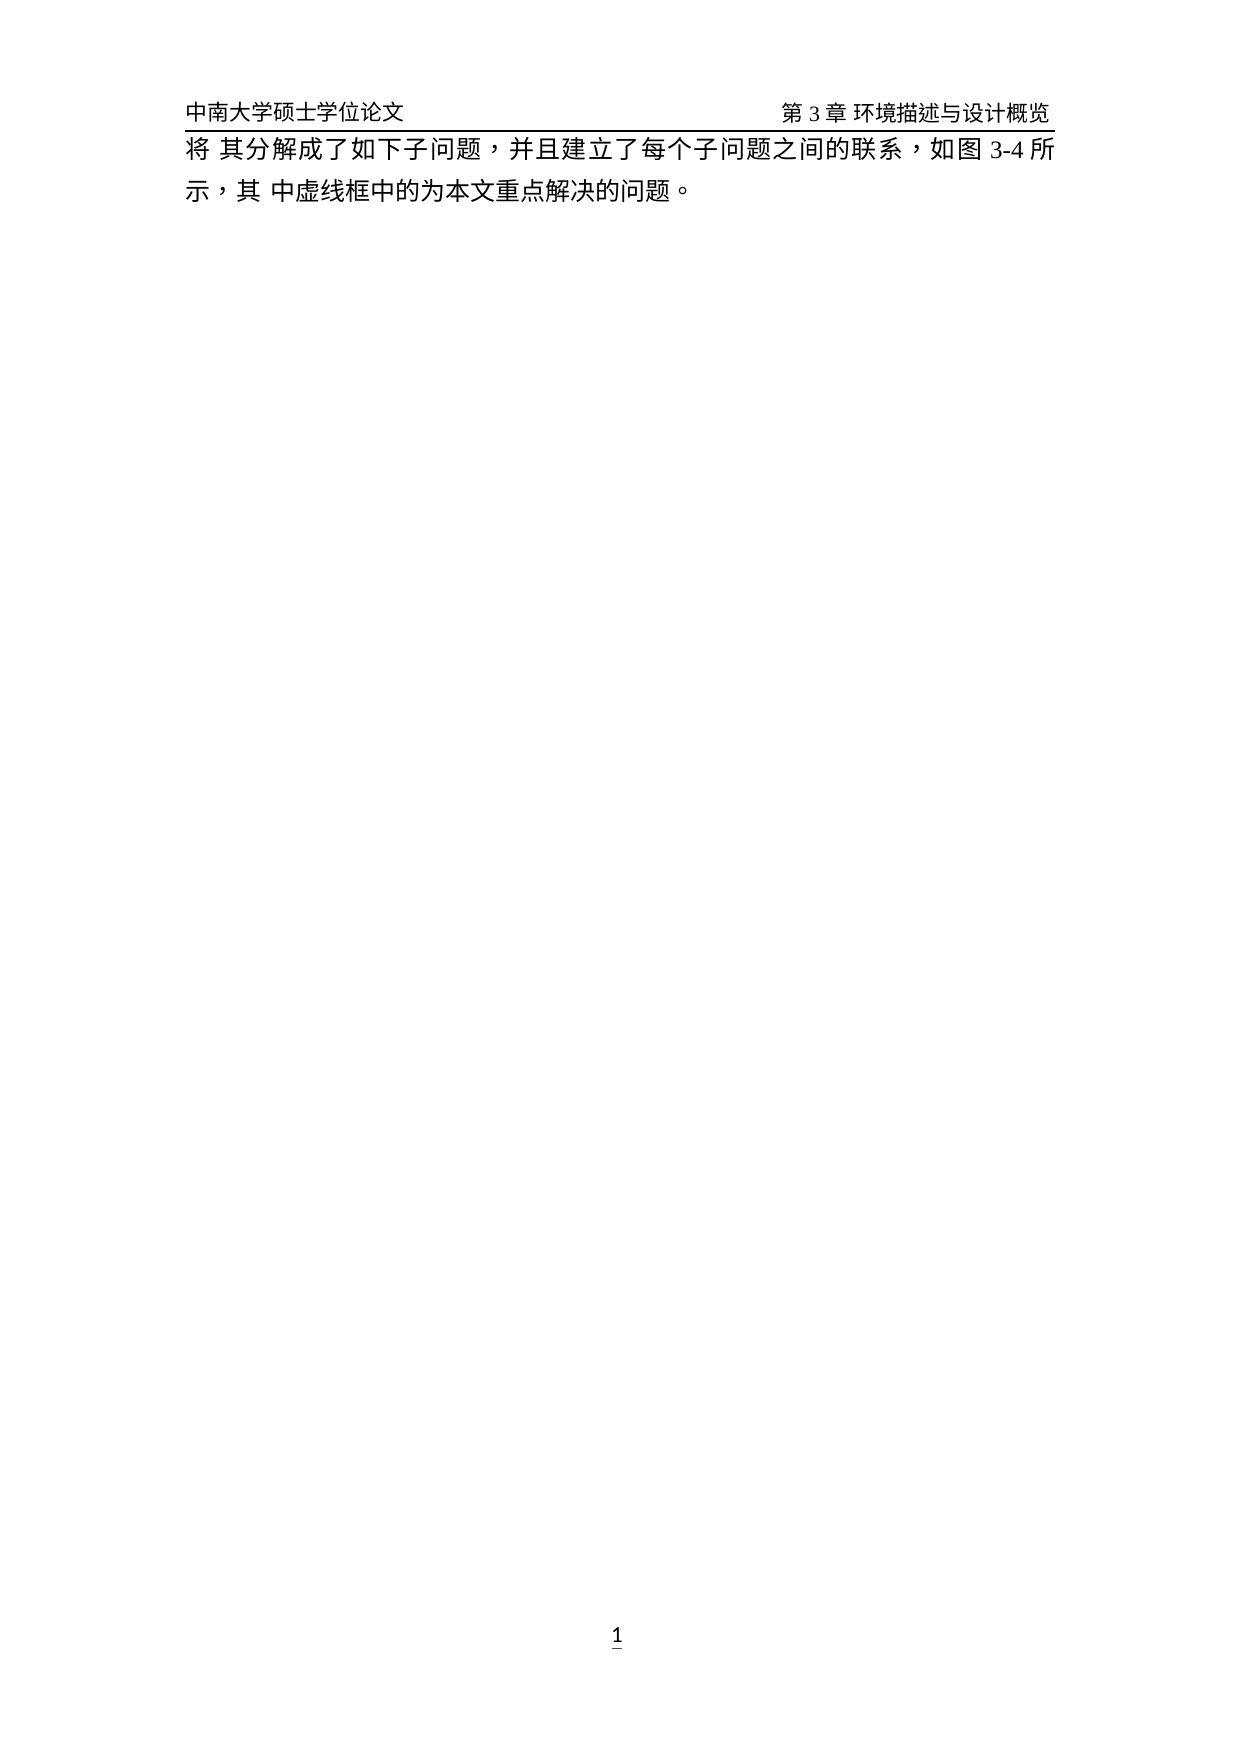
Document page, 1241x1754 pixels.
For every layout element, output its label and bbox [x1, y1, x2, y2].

text [185, 131, 1055, 207]
